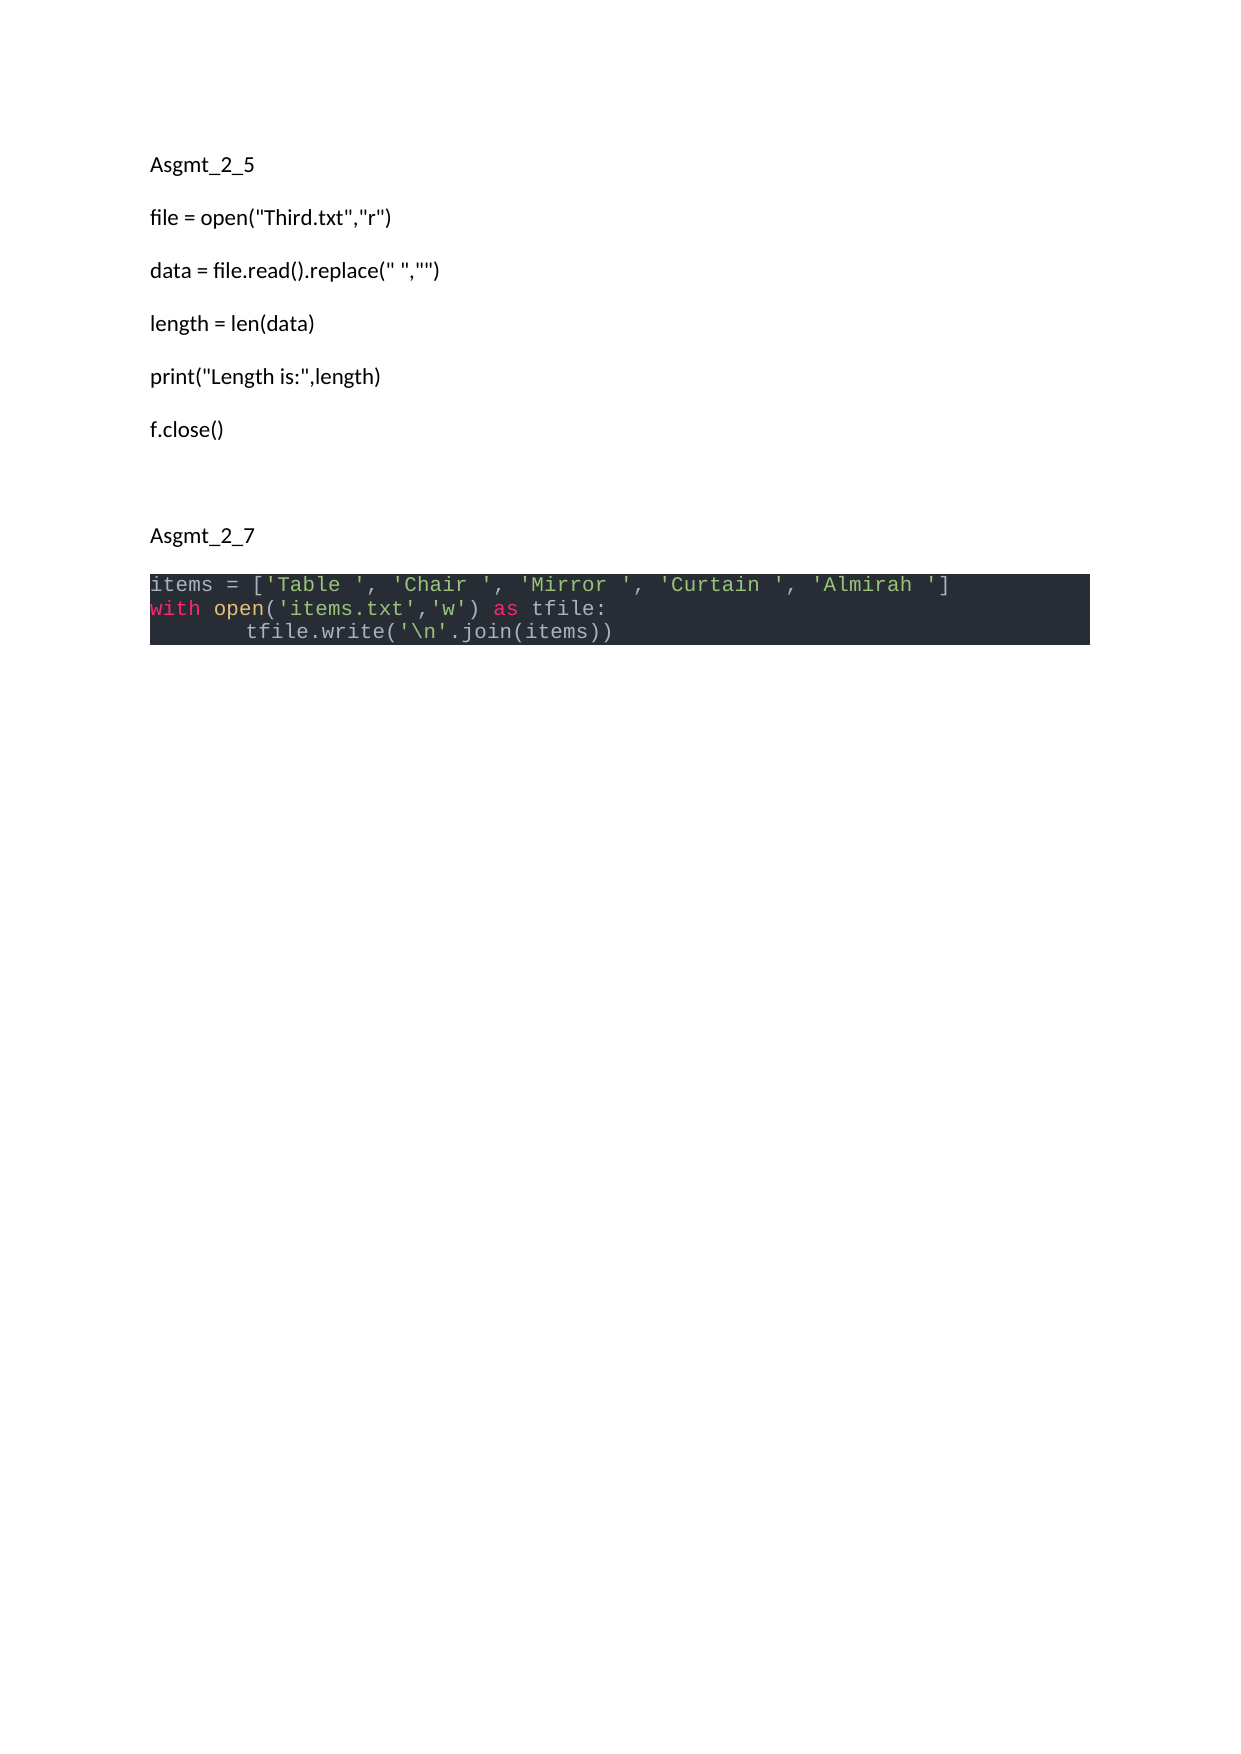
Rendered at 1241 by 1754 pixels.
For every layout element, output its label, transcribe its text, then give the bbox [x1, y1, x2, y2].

text items = ['Table ', 'Chair ', 'Mirror ', 'Curtain ', 'Almirah '] [150, 574, 1090, 598]
text data = file.read().replace(" ","") [150, 256, 1090, 284]
text tfile.write('\n'.join(items)) [150, 621, 1090, 645]
text Asgmt_2_5 [150, 150, 1090, 178]
text file = open("Third.txt","r") [150, 203, 1090, 231]
text f.close() [150, 415, 1090, 443]
text Asgmt_2_7 [150, 521, 1090, 549]
text with open('items.txt','w') as tfile: [150, 598, 1090, 621]
text print("Length is:",length) [150, 362, 1090, 390]
text length = len(data) [150, 309, 1090, 337]
